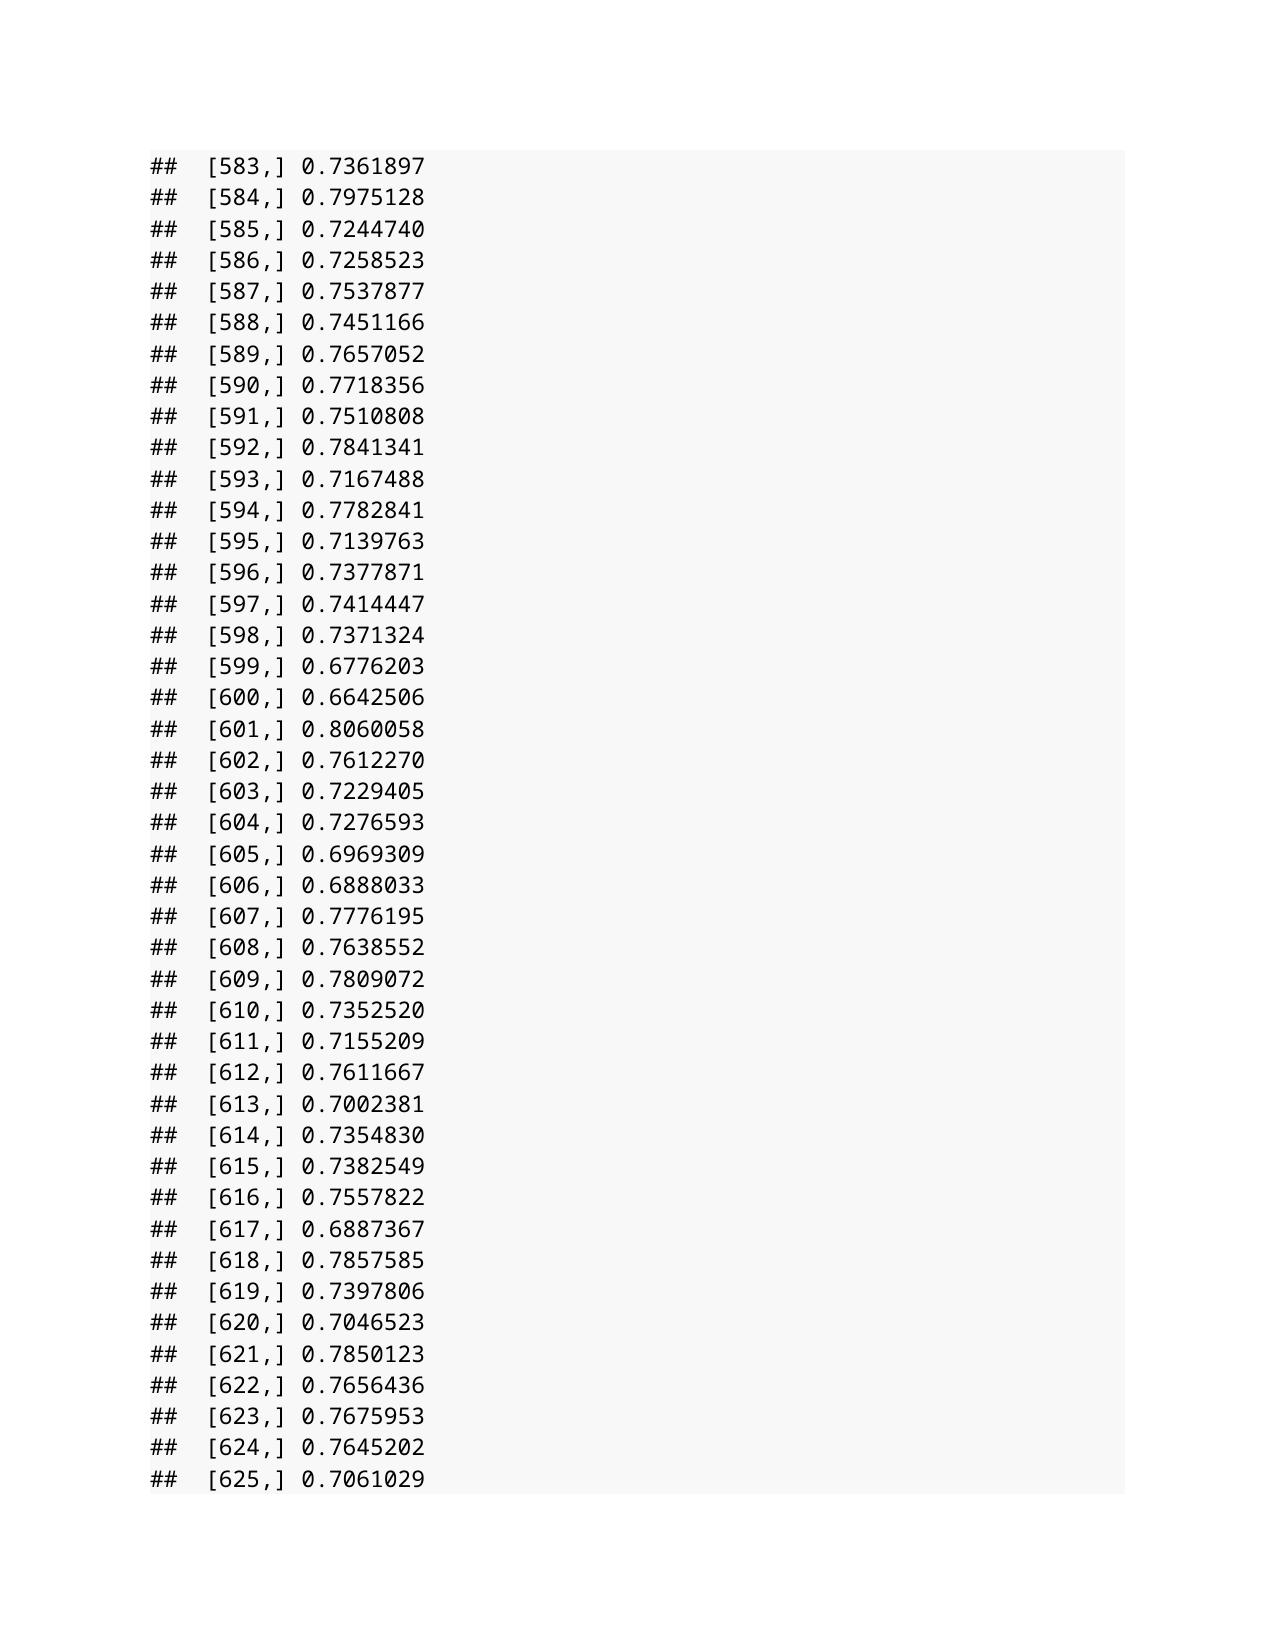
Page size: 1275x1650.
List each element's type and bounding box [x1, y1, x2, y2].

text [150, 150, 1125, 1494]
